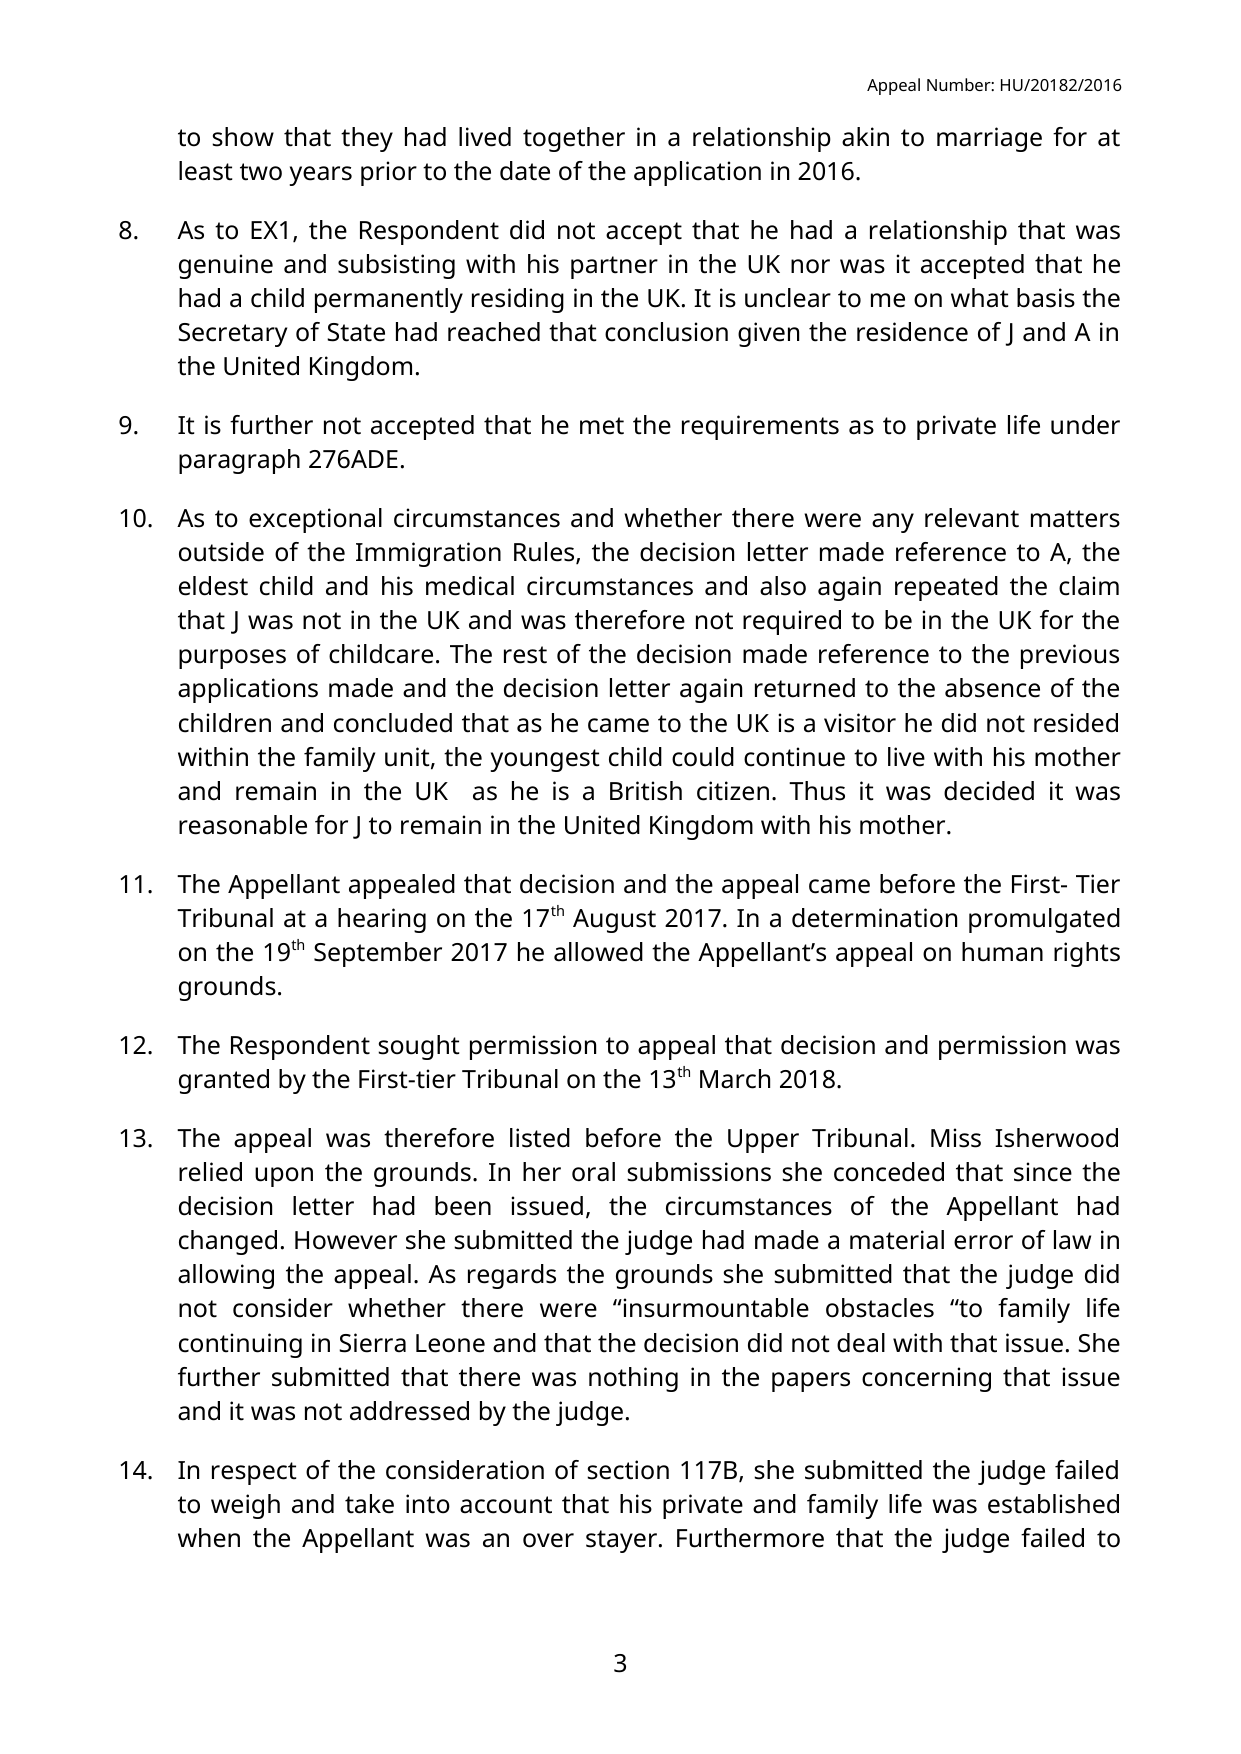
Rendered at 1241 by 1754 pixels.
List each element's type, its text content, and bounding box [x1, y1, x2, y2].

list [118, 119, 1122, 187]
list The Respondent sought permission to appeal that decision and permission was granted by the First-tier Tribunal on the 13th March 2018. [118, 1028, 1122, 1096]
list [118, 1452, 1122, 1554]
list The Appellant appealed that decision and the appeal came before the First- Tier Tribunal at a hearing on the 17th August 2017. In a determination promulgated on the 19th September 2017 he allowed the Appellant’s appeal on human rights grounds. [118, 866, 1122, 1003]
list As to EX1, the Respondent did not accept that he had a relationship that was genuine and subsisting with his partner in the UK nor was it accepted that he had a child permanently residing in the UK. It is unclear to me on what basis the Secretary of State had reached that conclusion given the residence of J and A in the United Kingdom. [118, 212, 1122, 383]
list It is further not accepted that he met the requirements as to private life under paragraph 276ADE. [118, 408, 1122, 476]
list As to exceptional circumstances and whether there were any relevant matters outside of the Immigration Rules, the decision letter made reference to A, the eldest child and his medical circumstances and also again repeated the claim that J was not in the UK and was therefore not required to be in the UK for the purposes of childcare. The rest of the decision made reference to the previous applications made and the decision letter again returned to the absence of the children and concluded that as he came to the UK is a visitor he did not resided within the family unit, the youngest child could continue to live with his mother and remain in the UK as he is a British citizen. Thus it was decided it was reasonable for J to remain in the United Kingdom with his mother. [118, 501, 1122, 841]
list The appeal was therefore listed before the Upper Tribunal. Miss Isherwood relied upon the grounds. In her oral submissions she conceded that since the decision letter had been issued, the circumstances of the Appellant had changed. However she submitted the judge had made a material error of law in allowing the appeal. As regards the grounds she submitted that the judge did not consider whether there were “insurmountable obstacles “to family life continuing in Sierra Leone and that the decision did not deal with that issue. She further submitted that there was nothing in the papers concerning that issue and it was not addressed by the judge. [118, 1121, 1122, 1427]
